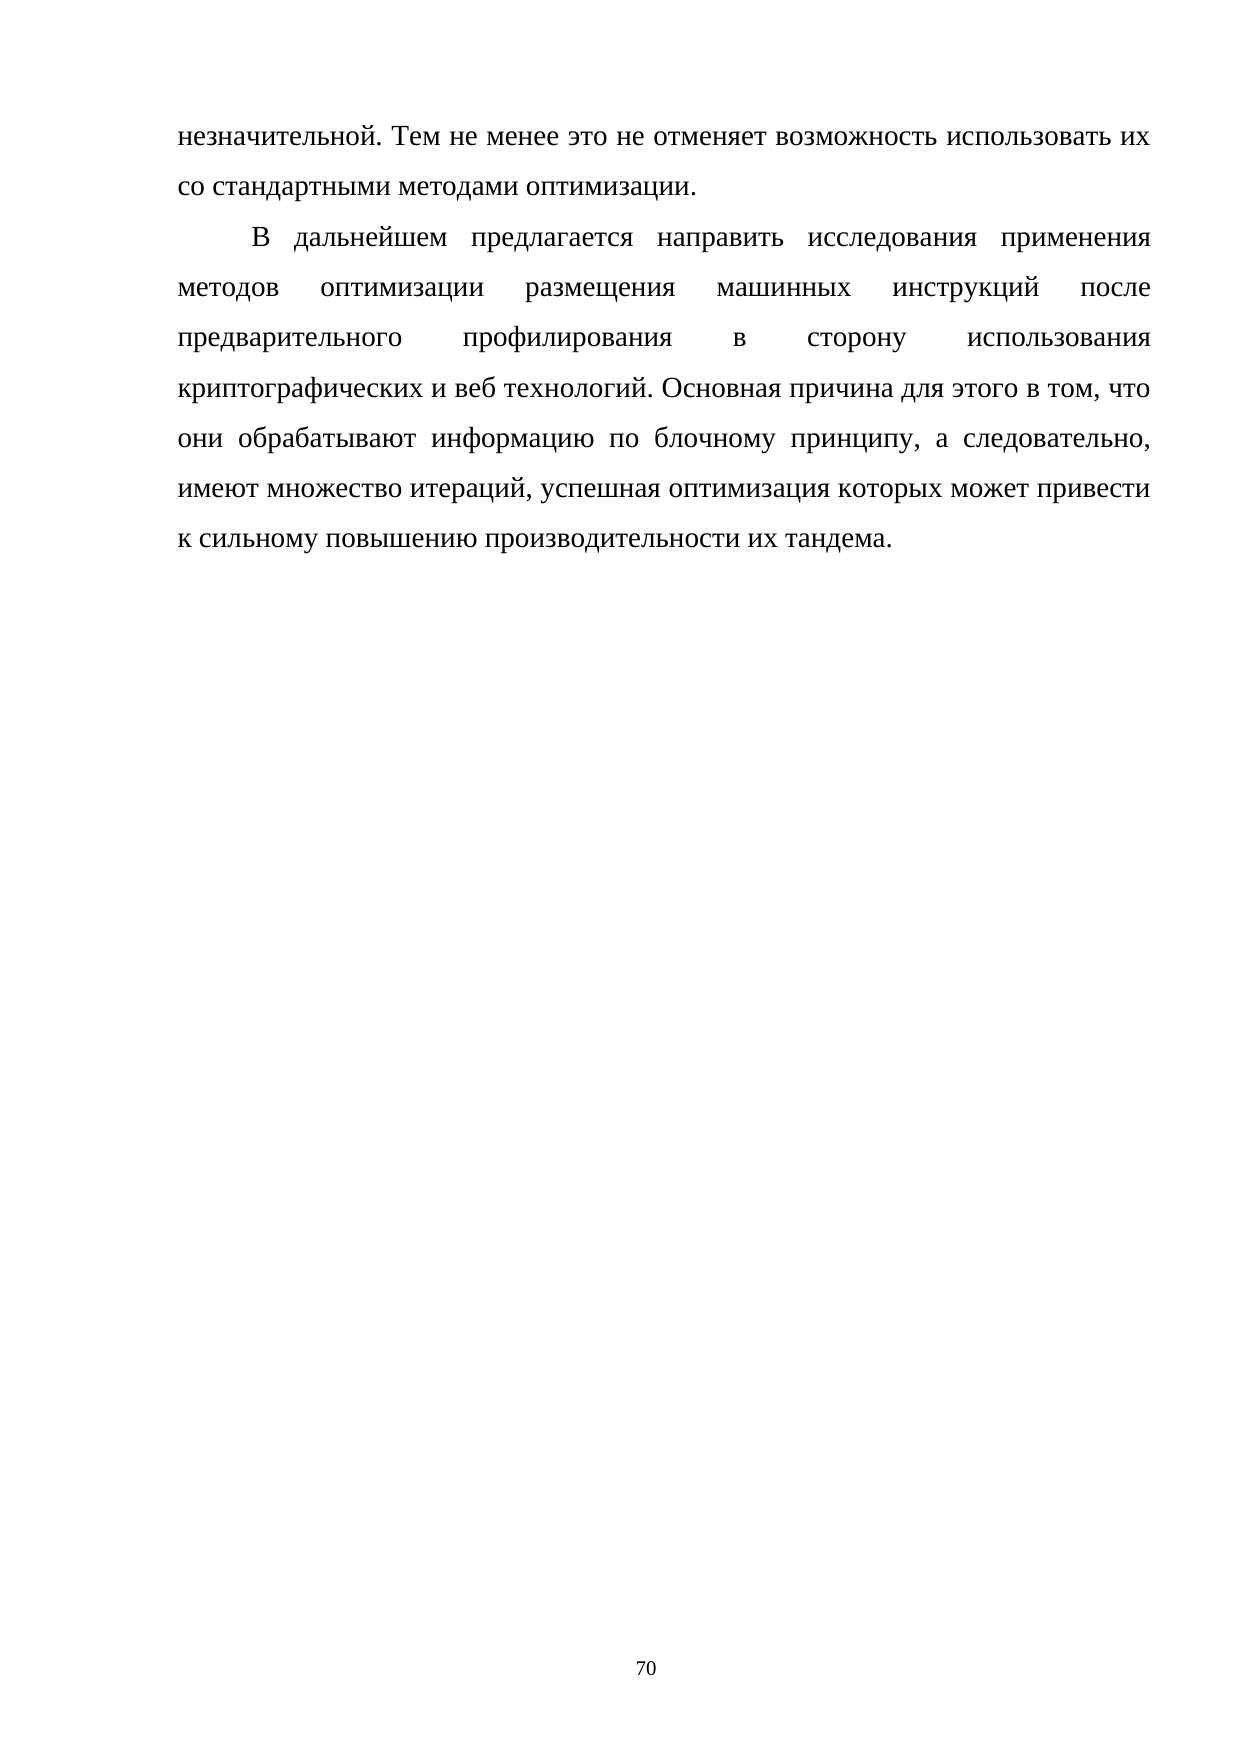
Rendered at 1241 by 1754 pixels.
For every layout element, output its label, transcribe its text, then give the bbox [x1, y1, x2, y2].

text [177, 118, 1152, 202]
text В дальнейшем предлагается направить исследования применения методов оптимизации размещения машинных инструкций после предварительного профилирования в сторону использования криптографических и веб технологий. Основная причина для этого в том, что они обрабатывают информацию по блочному принципу, а следовательно, имеют множество итераций, успешная оптимизация которых может привести к сильному повышению производительности их тандема. [177, 219, 1152, 554]
